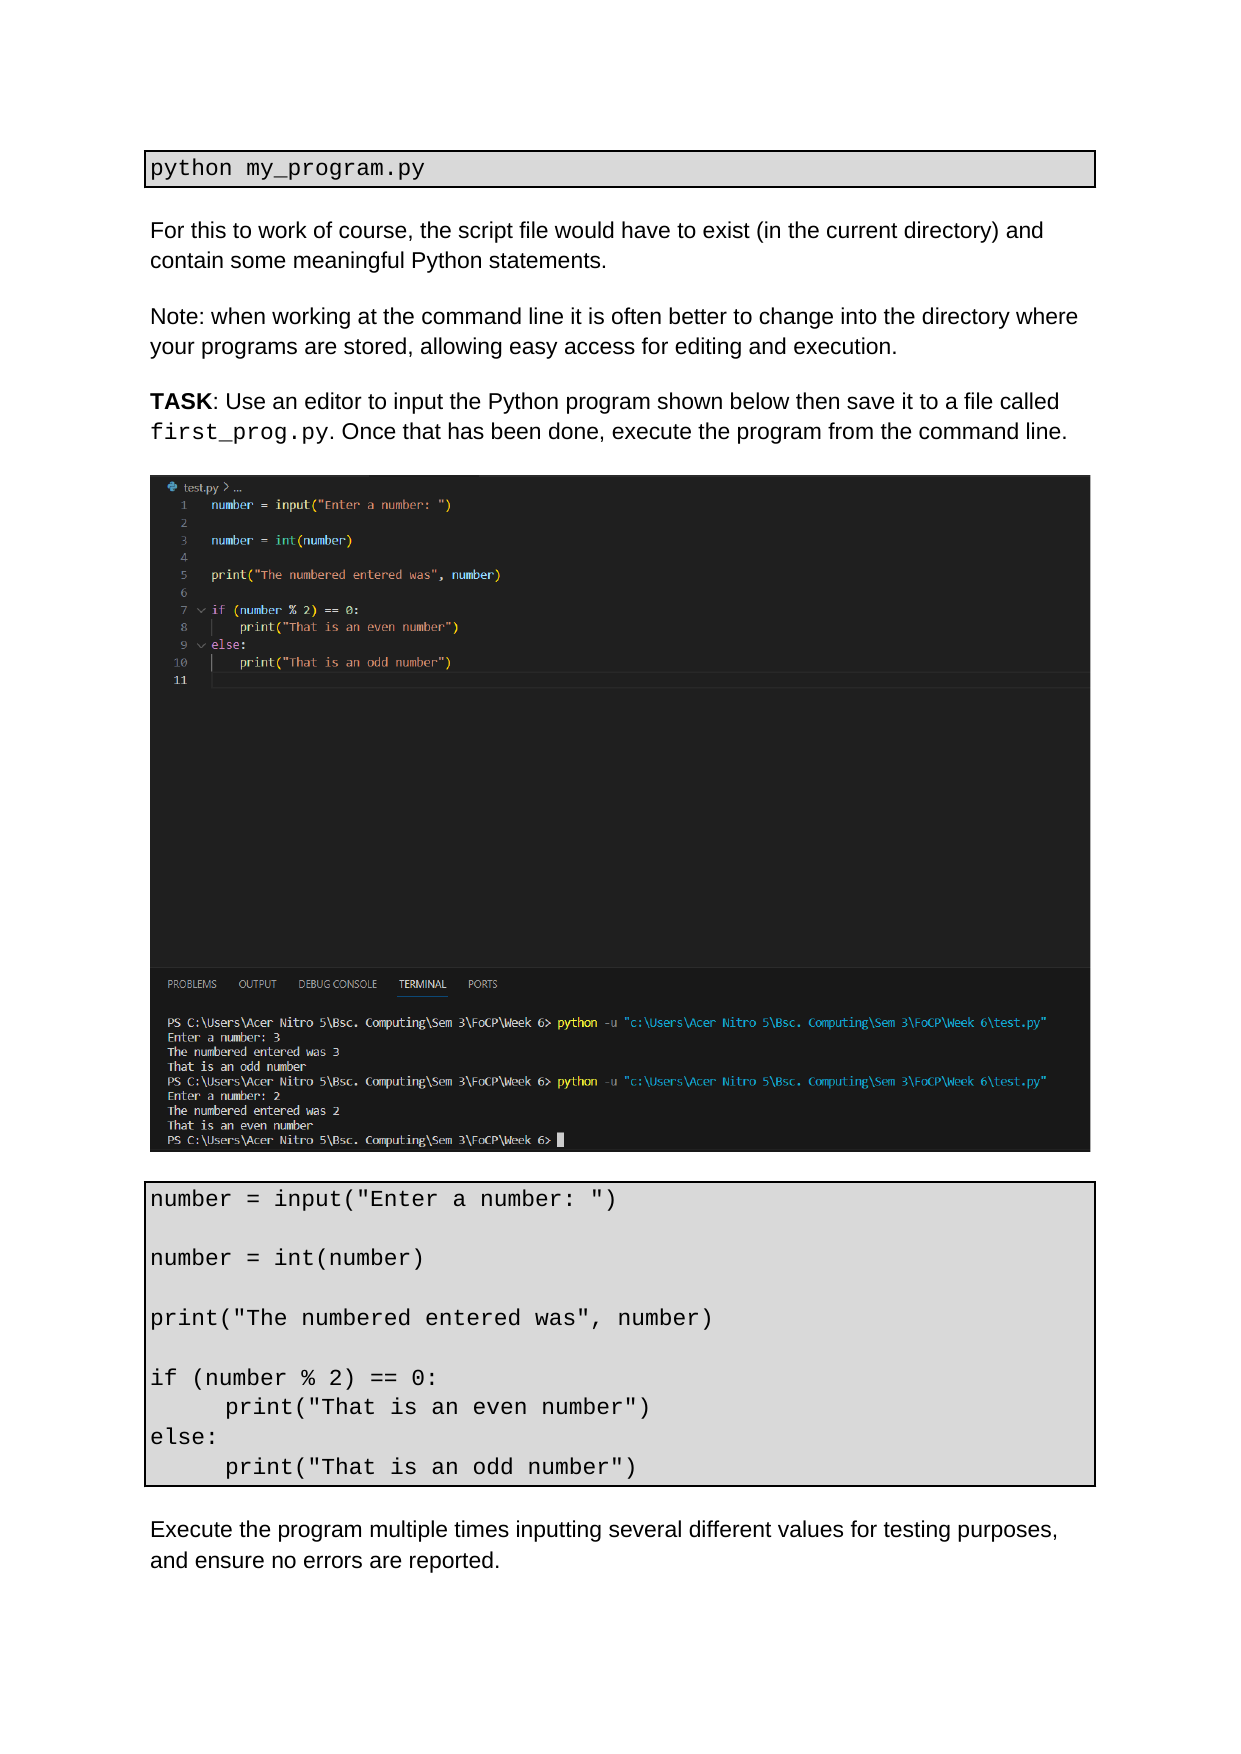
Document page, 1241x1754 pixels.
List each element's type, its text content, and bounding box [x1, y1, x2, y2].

text if (number % 2) == 0: [146, 1360, 1094, 1389]
text print("That is an odd number") [146, 1449, 1094, 1485]
text print("The numbered entered was", number) [146, 1300, 1094, 1330]
text TASK: Use an editor to input the Python program shown below then save it to a file called first_prog.py. Once that has been done, execute the program from the command line. [150, 388, 1090, 447]
text print("That is an even number") [146, 1389, 1094, 1419]
text Note: when working at the command line it is often better to change into the directory where your programs are stored, allowing easy access for editing and execution. [150, 303, 1090, 359]
text else: [146, 1419, 1094, 1449]
text For this to work of course, the script file would have to exist (in the current directory) and contain some meaningful Python statements. [150, 217, 1090, 274]
text number = input("Enter a number: ") [146, 1183, 1094, 1211]
text Execute the program multiple times inputting several different values for testing purposes, and ensure no errors are reported. [150, 1516, 1090, 1573]
text python my_program.py [146, 152, 1094, 186]
text number = int(number) [146, 1241, 1094, 1270]
picture [150, 475, 1091, 1152]
